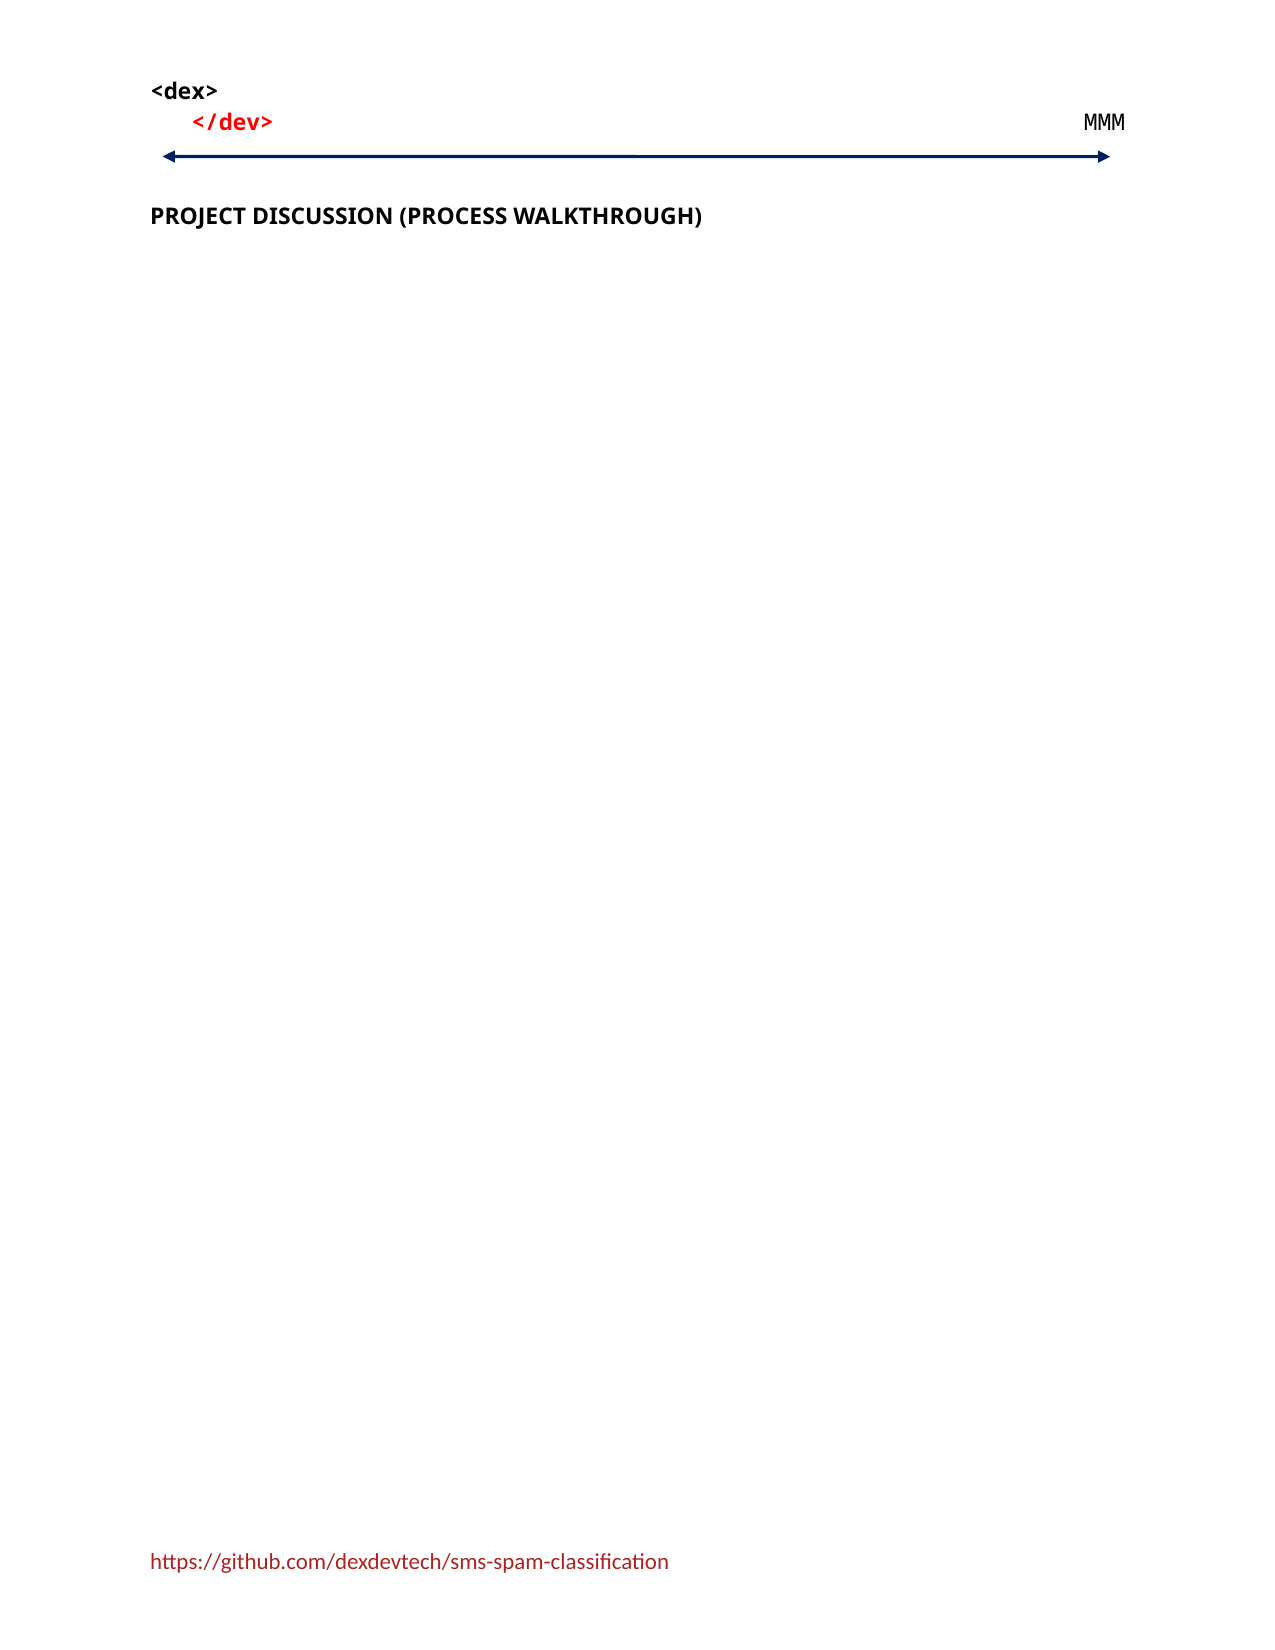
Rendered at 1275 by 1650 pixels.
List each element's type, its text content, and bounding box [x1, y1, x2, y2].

text PROJECT DISCUSSION (PROCESS WALKTHROUGH) [150, 200, 1125, 231]
